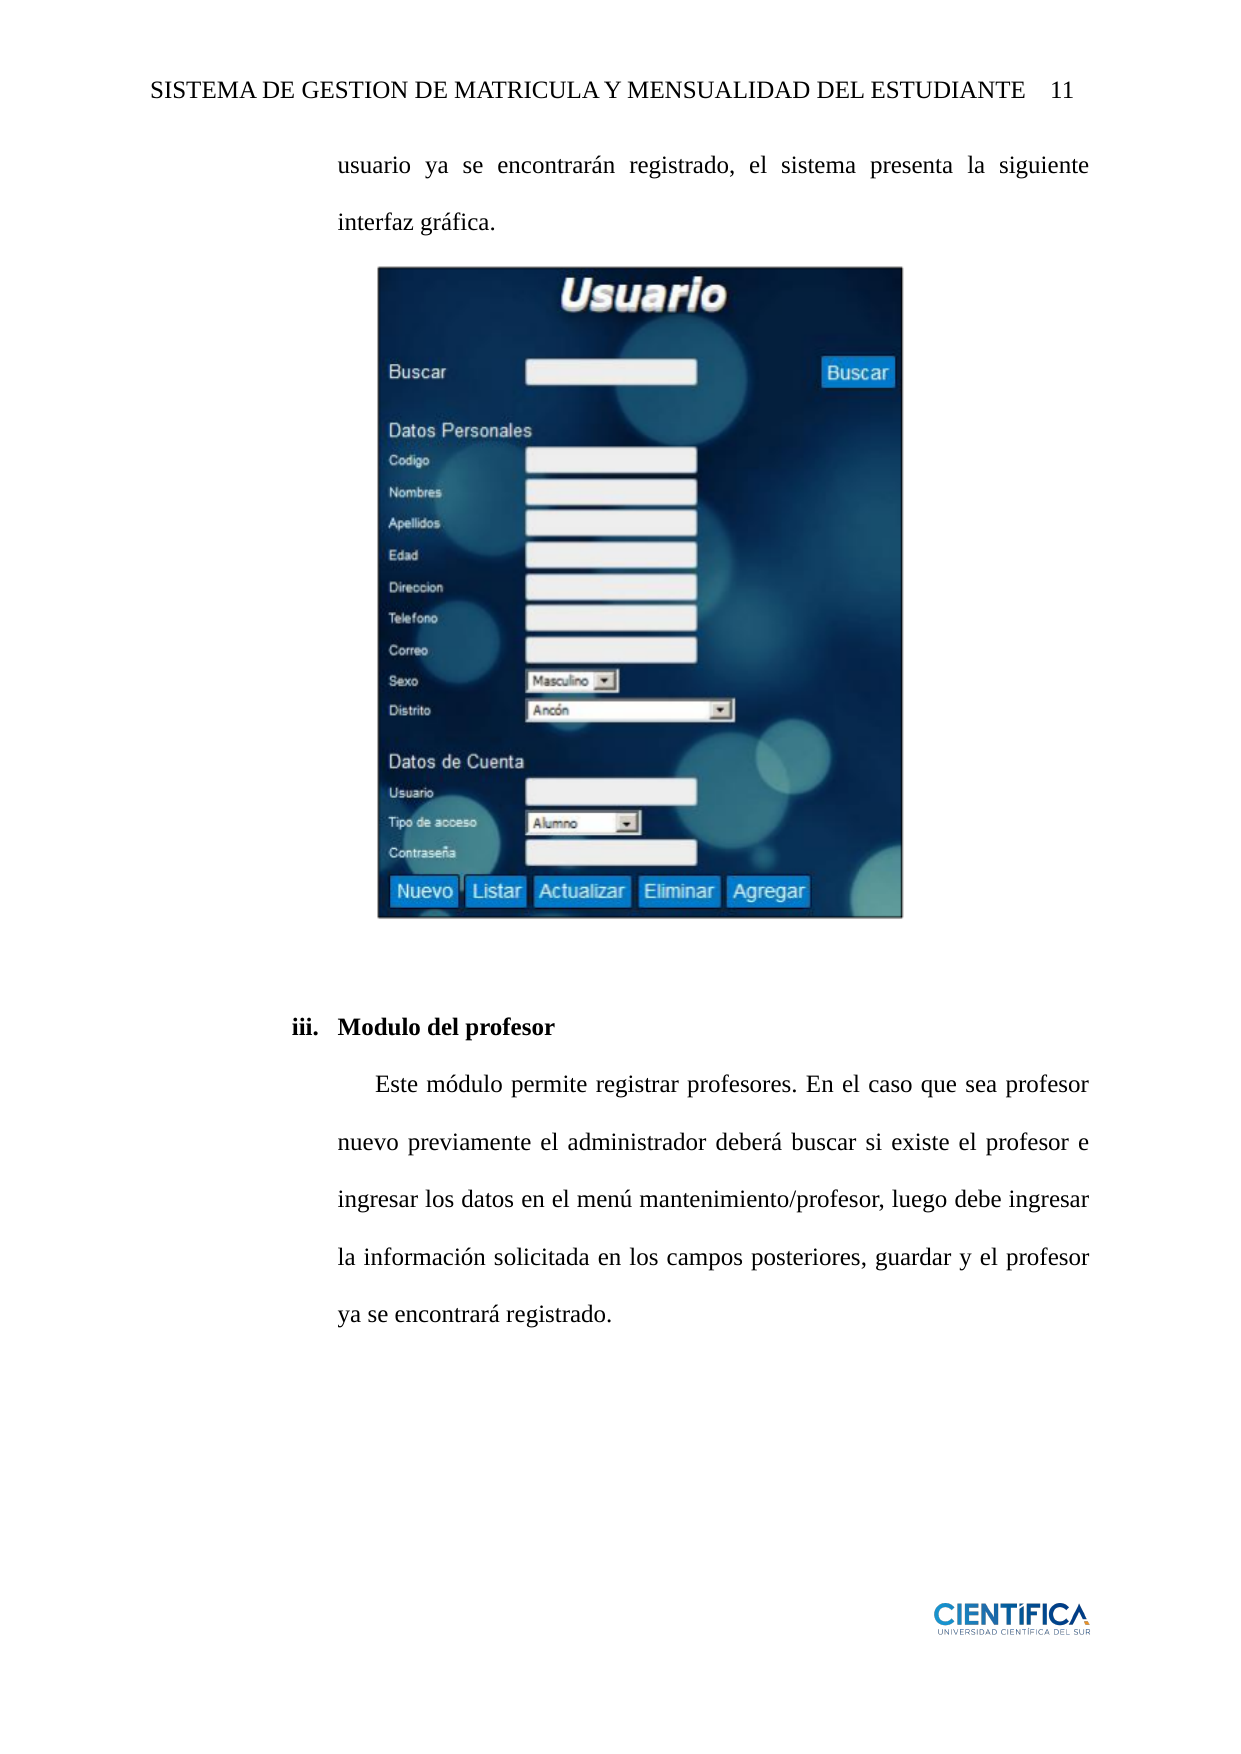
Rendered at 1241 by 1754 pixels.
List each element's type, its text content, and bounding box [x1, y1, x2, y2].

list Modulo del profesor [319, 1012, 1090, 1041]
picture [375, 265, 908, 926]
list Este módulo permite registrar profesores. En el caso que sea profesor nuevo previamente el administrador deberá buscar si existe el profesor e ingresar los datos en el menú mantenimiento/profesor, luego debe ingresar la información solicitada en los campos posteriores, guardar y el profesor ya se encontrará registrado. [337, 1069, 1090, 1328]
picture [933, 1602, 1091, 1635]
